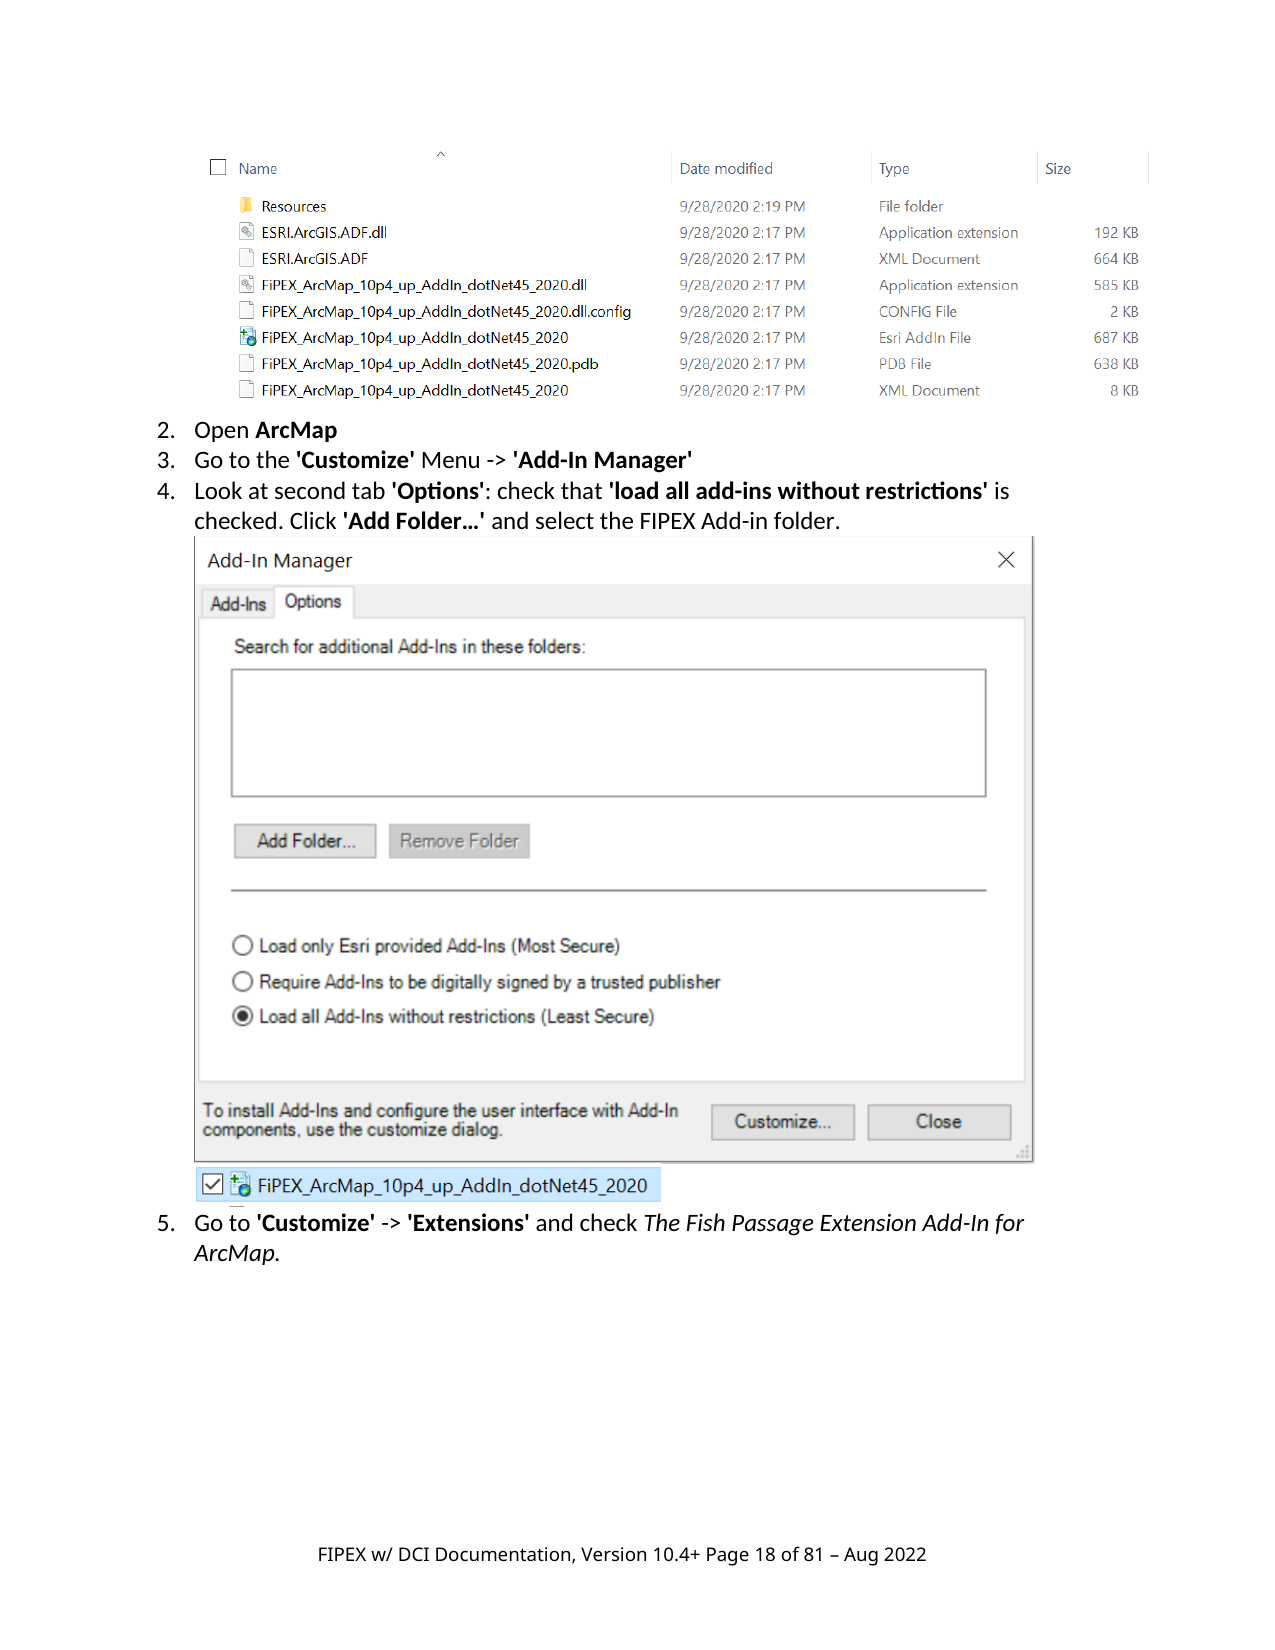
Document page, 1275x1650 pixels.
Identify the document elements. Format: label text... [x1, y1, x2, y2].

list Open ArcMap [157, 414, 1058, 444]
picture [194, 147, 1172, 414]
picture [194, 536, 1035, 1207]
list Look at second tab 'Options': check that 'load all add-ins without restrictions' is checked. Click 'Add Folder…' and select the FIPEX Add-in folder. [157, 475, 1058, 536]
list Go to the 'Customize' Menu -> 'Add-In Manager' [157, 444, 1058, 475]
list Go to 'Customize' -> 'Extensions' and check The Fish Passage Extension Add-In for ArcMap. [157, 1207, 1058, 1268]
